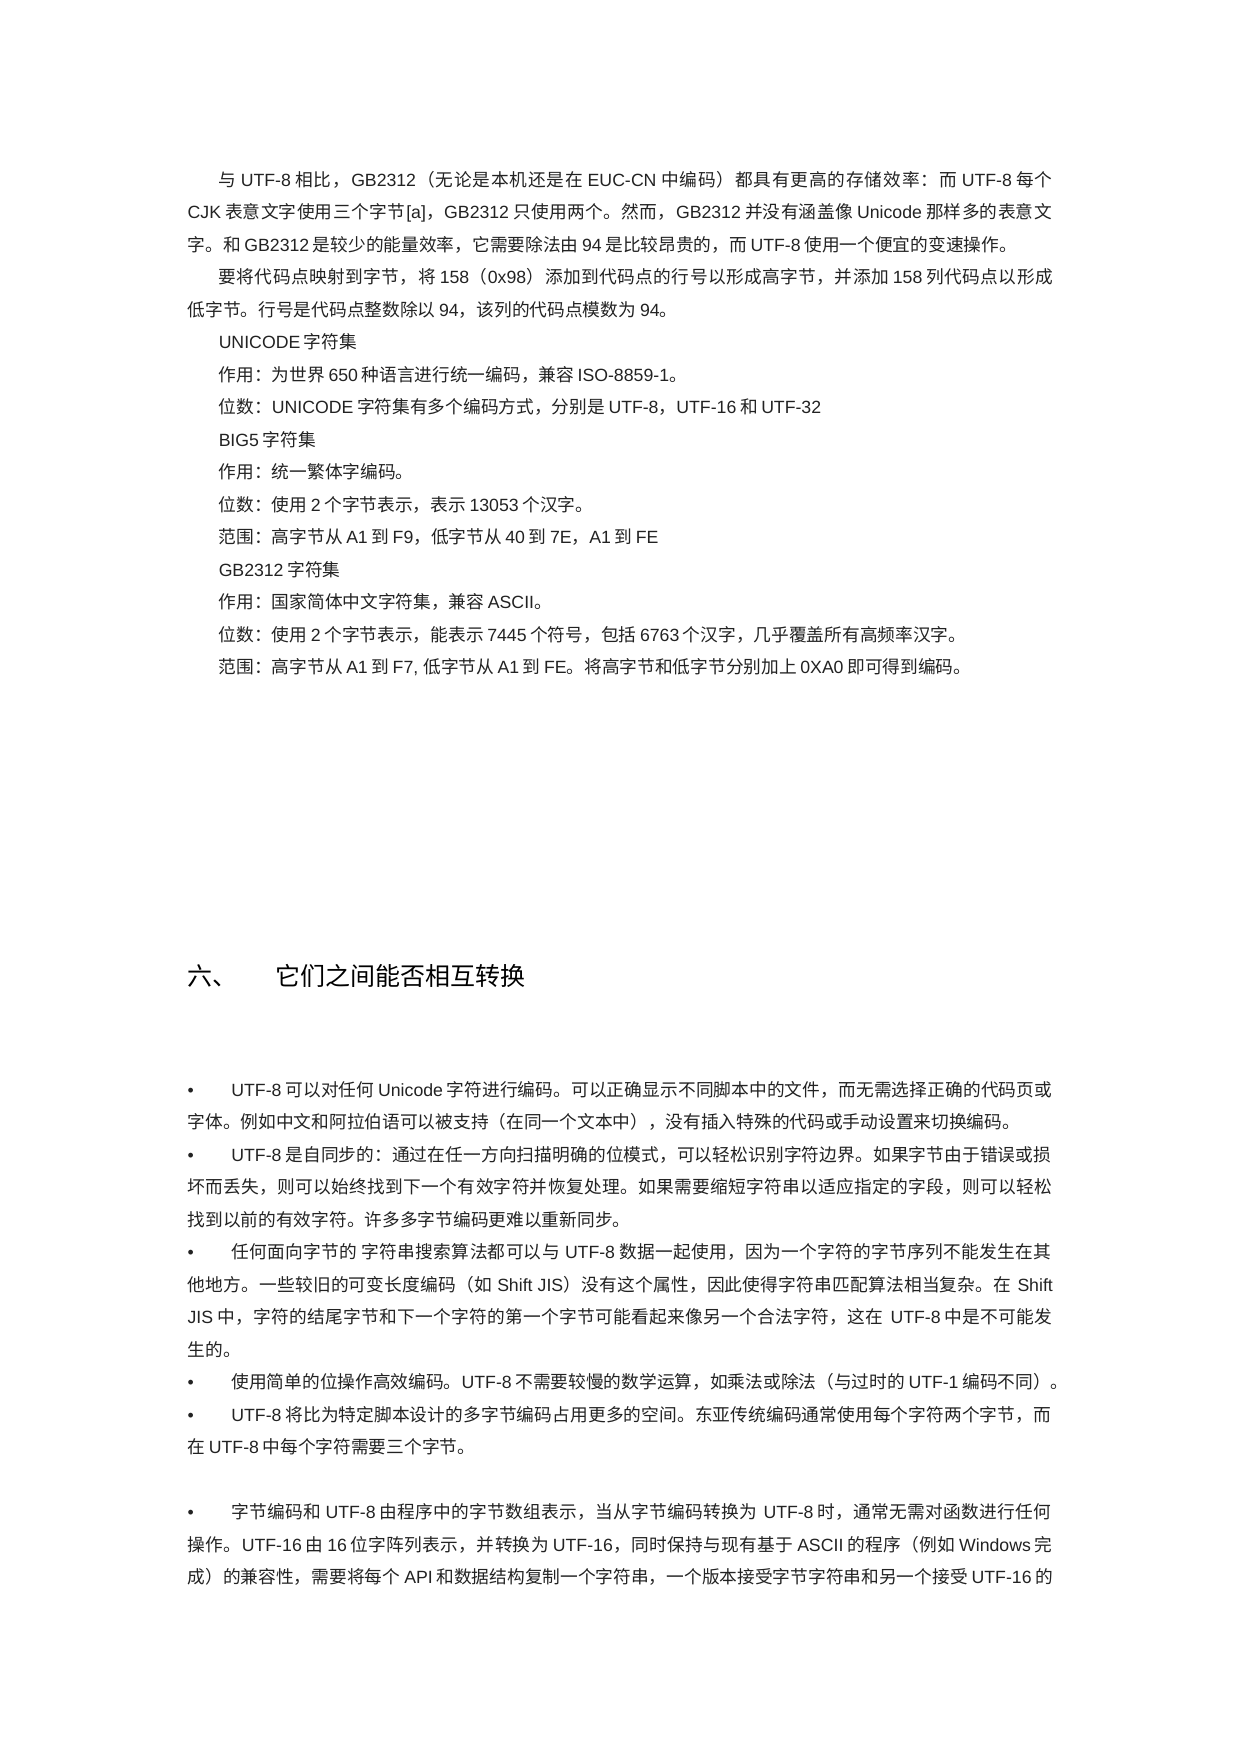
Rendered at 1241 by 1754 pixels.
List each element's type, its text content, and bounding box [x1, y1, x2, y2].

text 作用：为世界650种语言进行统一编码，兼容ISO-8859-1。 [187, 357, 1053, 389]
text • 任何面向字节的 字符串搜索算法都可以与UTF-8数据一起使用，因为一个字符的字节序列不能发生在其他地方。一些较旧的可变长度编码（如Shift JIS）没有这个属性，因此使得字符串匹配算法相当复杂。在Shift JIS中，字符的结尾字节和下一个字符的第一个字节可能看起来像另一个合法字符，这在UTF-8中是不可能发生的。 [187, 1234, 1053, 1364]
text BIG5字符集 [187, 422, 1053, 454]
text • UTF-8将比为特定脚本设计的多字节编码占用更多的空间。东亚传统编码通常使用每个字符两个字节，而在UTF-8中每个字符需要三个字节。 [187, 1397, 1053, 1462]
text GB2312字符集 [187, 552, 1053, 584]
text • UTF-8可以对任何Unicode字符进行编码。可以正确显示不同脚本中的文件，而无需选择正确的代码页或字体。例如中文和阿拉伯语可以被支持（在同一个文本中），没有插入特殊的代码或手动设置来切换编码。 [187, 1072, 1053, 1137]
text 范围：高字节从A1到F7, 低字节从A1到FE。将高字节和低字节分别加上0XA0即可得到编码。 [187, 649, 1053, 682]
text • 使用简单的位操作高效编码。UTF-8不需要较慢的数学运算，如乘法或除法（与过时的UTF-1编码不同）。 [187, 1364, 1053, 1397]
text 位数：UNICODE字符集有多个编码方式，分别是UTF-8，UTF-16和UTF-32 [187, 389, 1053, 422]
text 位数：使用2个字节表示，表示13053个汉字。 [187, 487, 1053, 519]
text 范围：高字节从A1到F9，低字节从40到7E，A1到FE [187, 519, 1053, 552]
text 位数：使用2个字节表示，能表示7445个符号，包括6763个汉字，几乎覆盖所有高频率汉字。 [187, 617, 1053, 649]
text 作用：国家简体中文字符集，兼容ASCII。 [187, 584, 1053, 617]
list 它们之间能否相互转换 [187, 942, 1053, 1007]
text • UTF-8是自同步的：通过在任一方向扫描明确的位模式，可以轻松识别字符边界。如果字节由于错误或损坏而丢失，则可以始终找到下一个有效字符并恢复处理。如果需要缩短字符串以适应指定的字段，则可以轻松找到以前的有效字符。许多多字节编码更难以重新同步。 [187, 1137, 1053, 1234]
text 要将代码点映射到字节，将158（0x98）添加到代码点的行号以形成高字节，并添加158列代码点以形成低字节。行号是代码点整数除以94，该列的代码点模数为 94。 [187, 259, 1053, 324]
text 与UTF-8相比，GB2312（无论是本机还是在EUC-CN中编码）都具有更高的存储效率：而UTF-8每个CJK表意文字使用三个字节[a]，GB2312只使用两个。然而，GB2312并没有涵盖像Unicode那样多的表意文字。和GB2312是较少的能量效率，它需要除法由94是比较昂贵的，而UTF-8使用一个便宜的变速操作。 [187, 162, 1053, 259]
text UNICODE字符集 [187, 324, 1053, 357]
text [187, 1494, 1053, 1592]
text 作用：统一繁体字编码。 [187, 454, 1053, 487]
